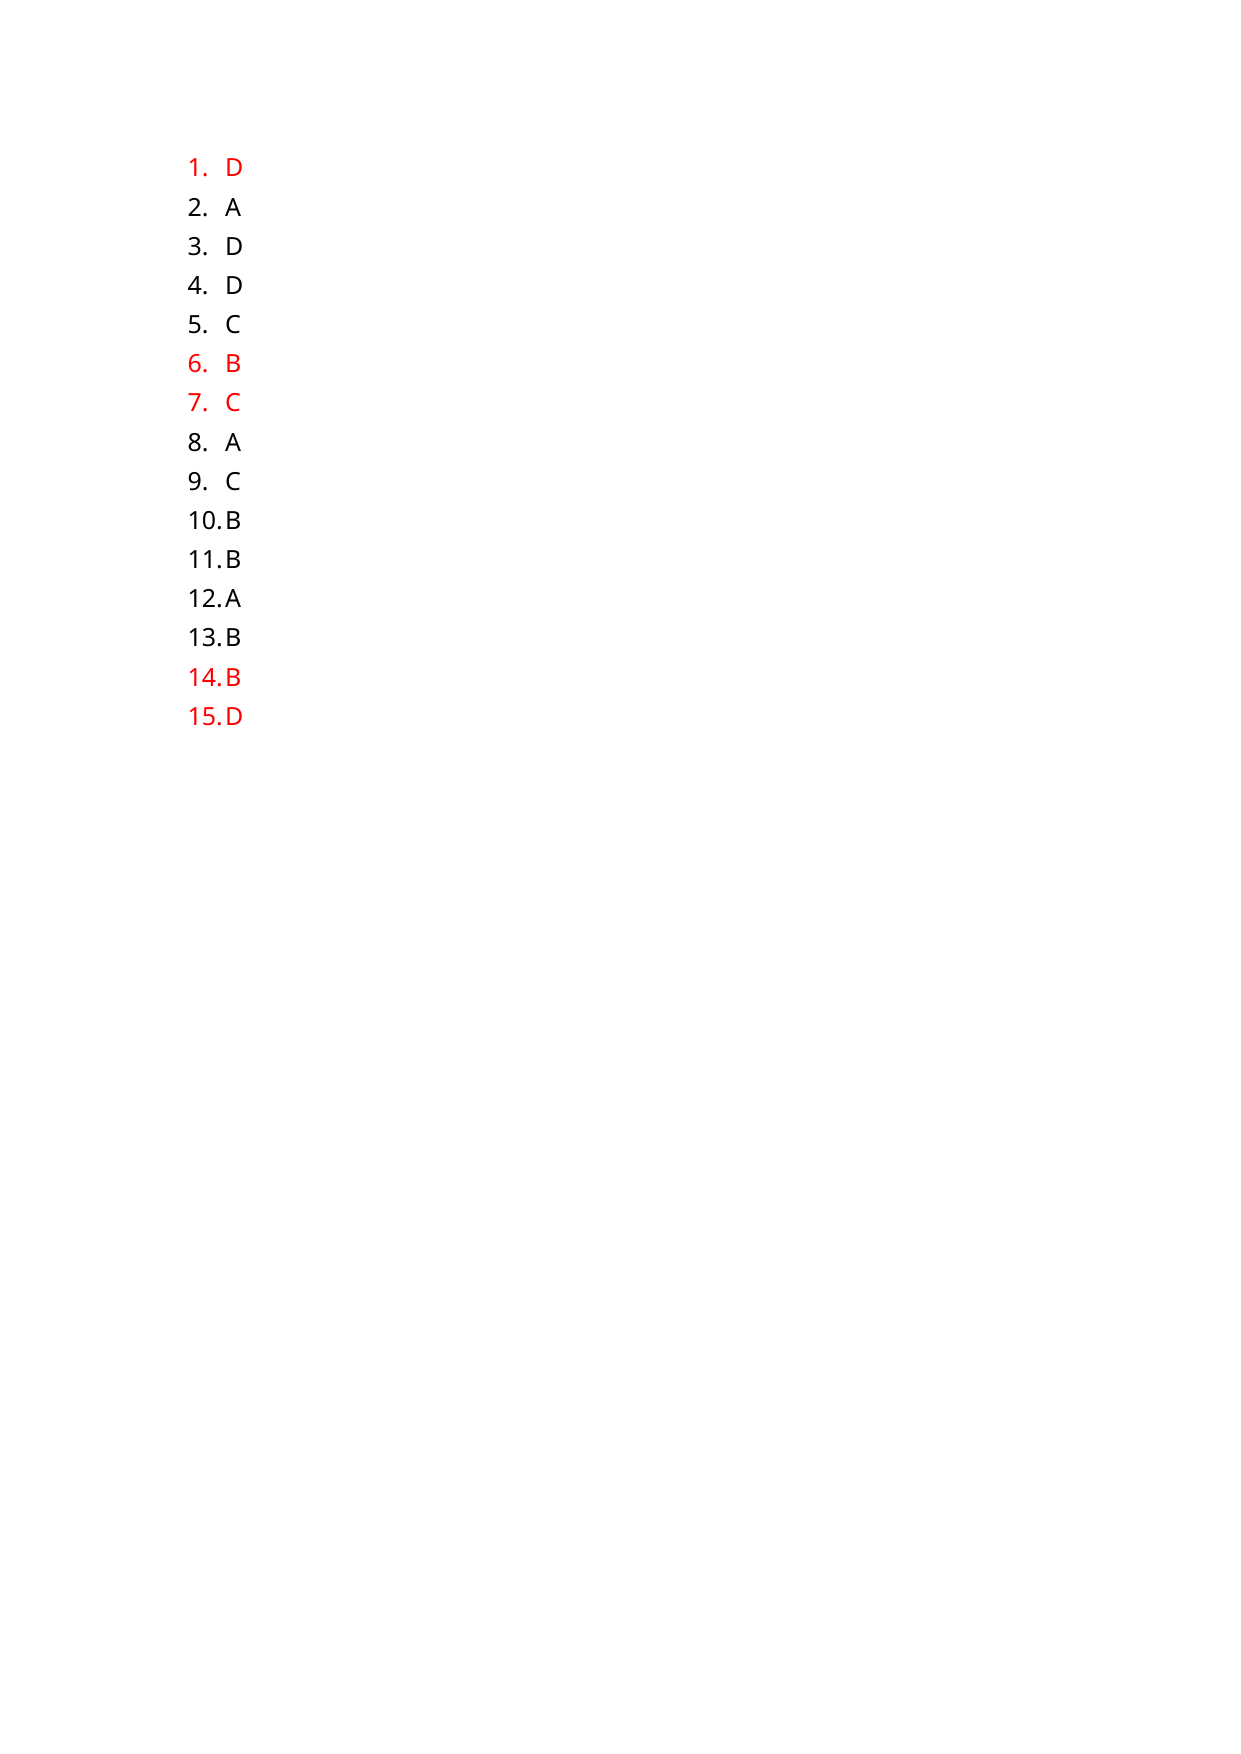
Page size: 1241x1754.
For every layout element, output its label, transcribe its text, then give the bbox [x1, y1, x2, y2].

list A [187, 189, 1090, 223]
list C [187, 463, 1090, 497]
list D [187, 150, 1090, 184]
list B [187, 346, 1090, 380]
list B [187, 502, 1090, 537]
list C [187, 385, 1090, 419]
list C [187, 307, 1090, 341]
list A [187, 581, 1090, 615]
list D [187, 698, 1090, 732]
list B [187, 620, 1090, 654]
list B [187, 659, 1090, 693]
list B [187, 542, 1090, 576]
list D [187, 228, 1090, 262]
list D [187, 267, 1090, 302]
list A [187, 424, 1090, 458]
